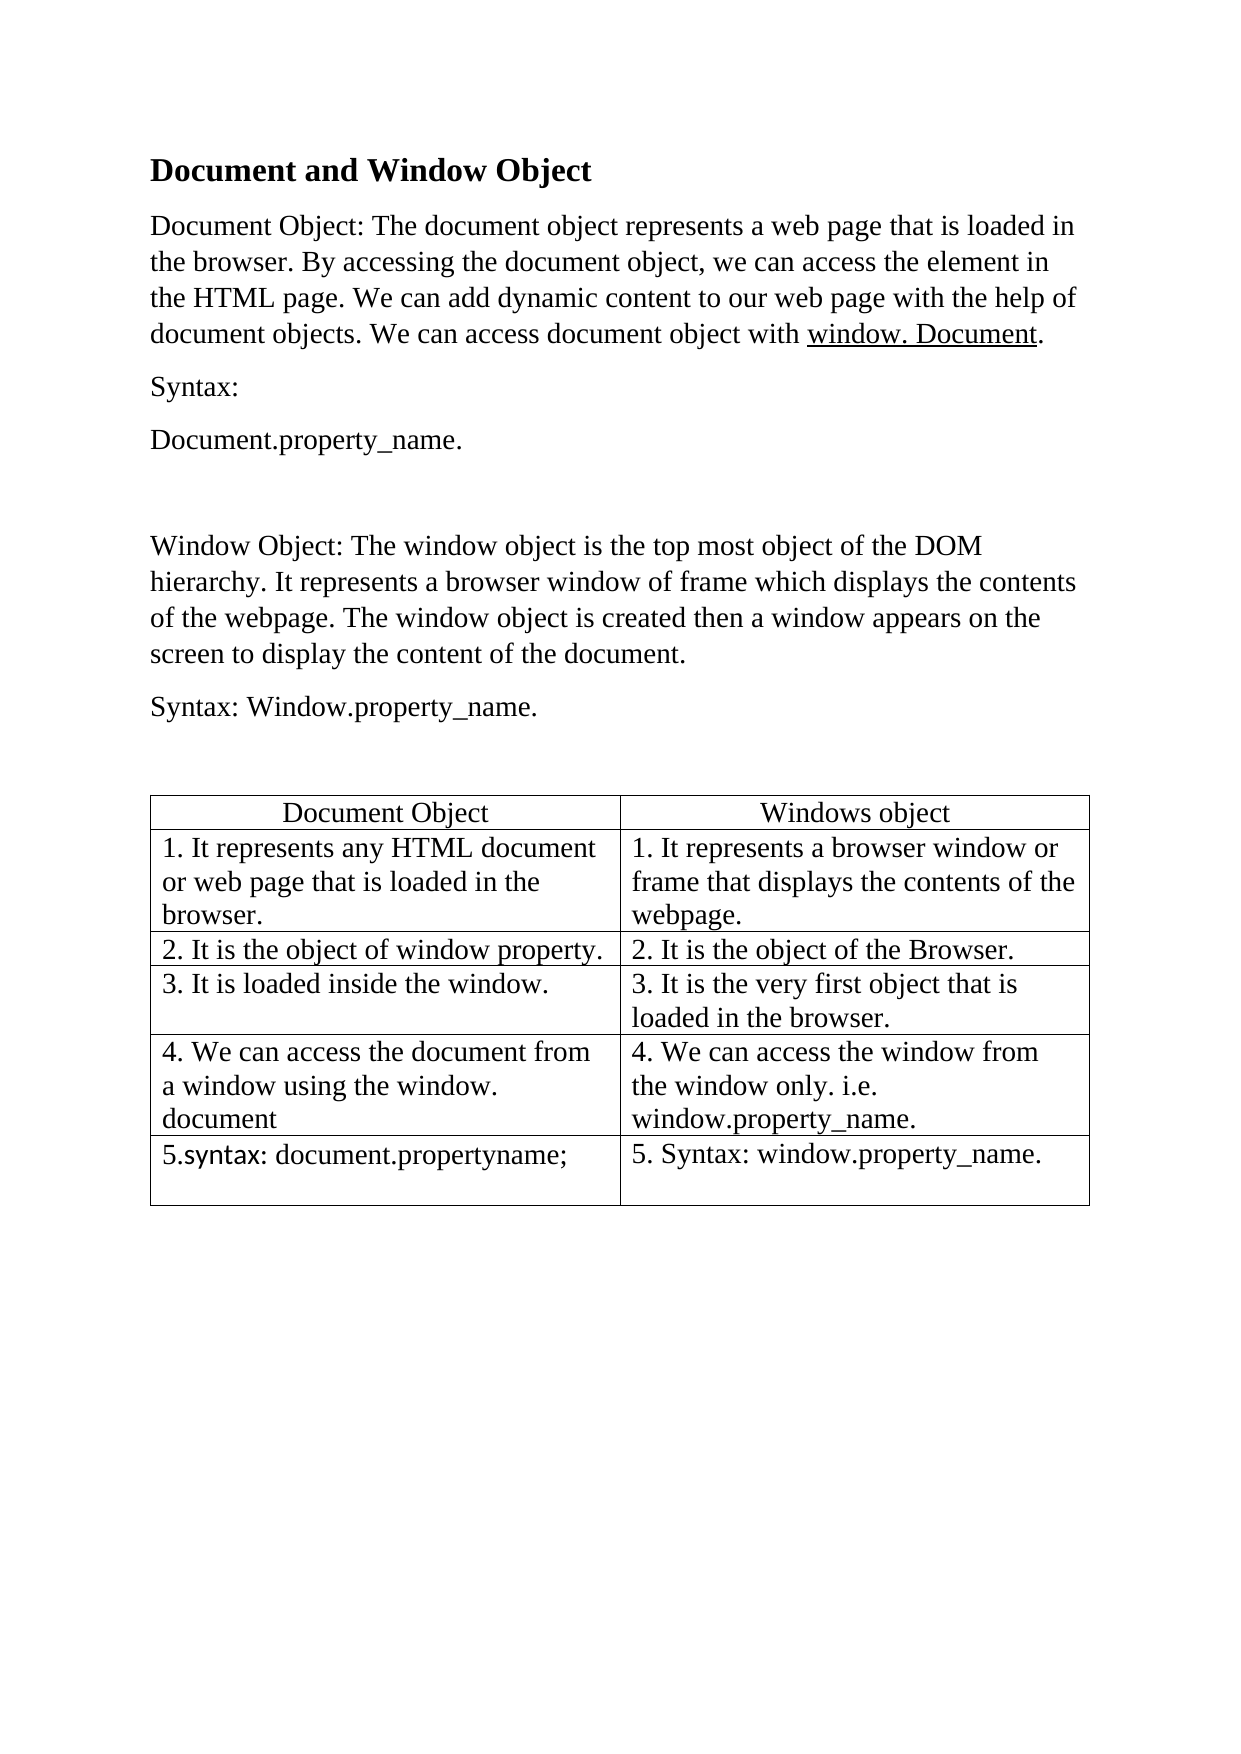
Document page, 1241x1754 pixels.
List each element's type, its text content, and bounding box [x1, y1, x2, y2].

text Document and Window Object [150, 150, 1090, 188]
text Document Object: The document object represents a web page that is loaded in the browser. By accessing the document object, we can access the element in the HTML page. We can add dynamic content to our web page with the help of document objects. We can access document object with window. Document. [150, 208, 1090, 350]
text Syntax: Window.property_name. [150, 689, 1090, 722]
table_cell 2. It is the object of the Browser. [621, 932, 1089, 965]
table_cell 1. It represents any HTML document or web page that is loaded in the browser. [151, 830, 620, 931]
table_cell 2. It is the object of window property. [151, 932, 620, 965]
table_cell 5. Syntax: window.property_name. [621, 1136, 1089, 1205]
table_cell 4. We can access the document from a window using the window. document [151, 1035, 620, 1135]
table_header Windows object [621, 796, 1089, 829]
table_cell 5.syntax: document.propertyname; [151, 1136, 620, 1205]
table_cell 1. It represents a browser window or frame that displays the contents of the webpage. [621, 830, 1089, 931]
text Document.property_name. [150, 422, 1090, 456]
table_header Document Object [151, 796, 620, 829]
text Syntax: [150, 369, 1090, 403]
table_cell 3. It is loaded inside the window. [151, 966, 620, 1033]
table_cell 4. We can access the window from the window only. i.e. window.property_name. [621, 1035, 1089, 1135]
text Window Object: The window object is the top most object of the DOM hierarchy. It represents a browser window of frame which displays the contents of the webpage. The window object is created then a window appears on the screen to display the content of the document. [150, 528, 1090, 670]
table_cell 3. It is the very first object that is loaded in the browser. [621, 966, 1089, 1033]
